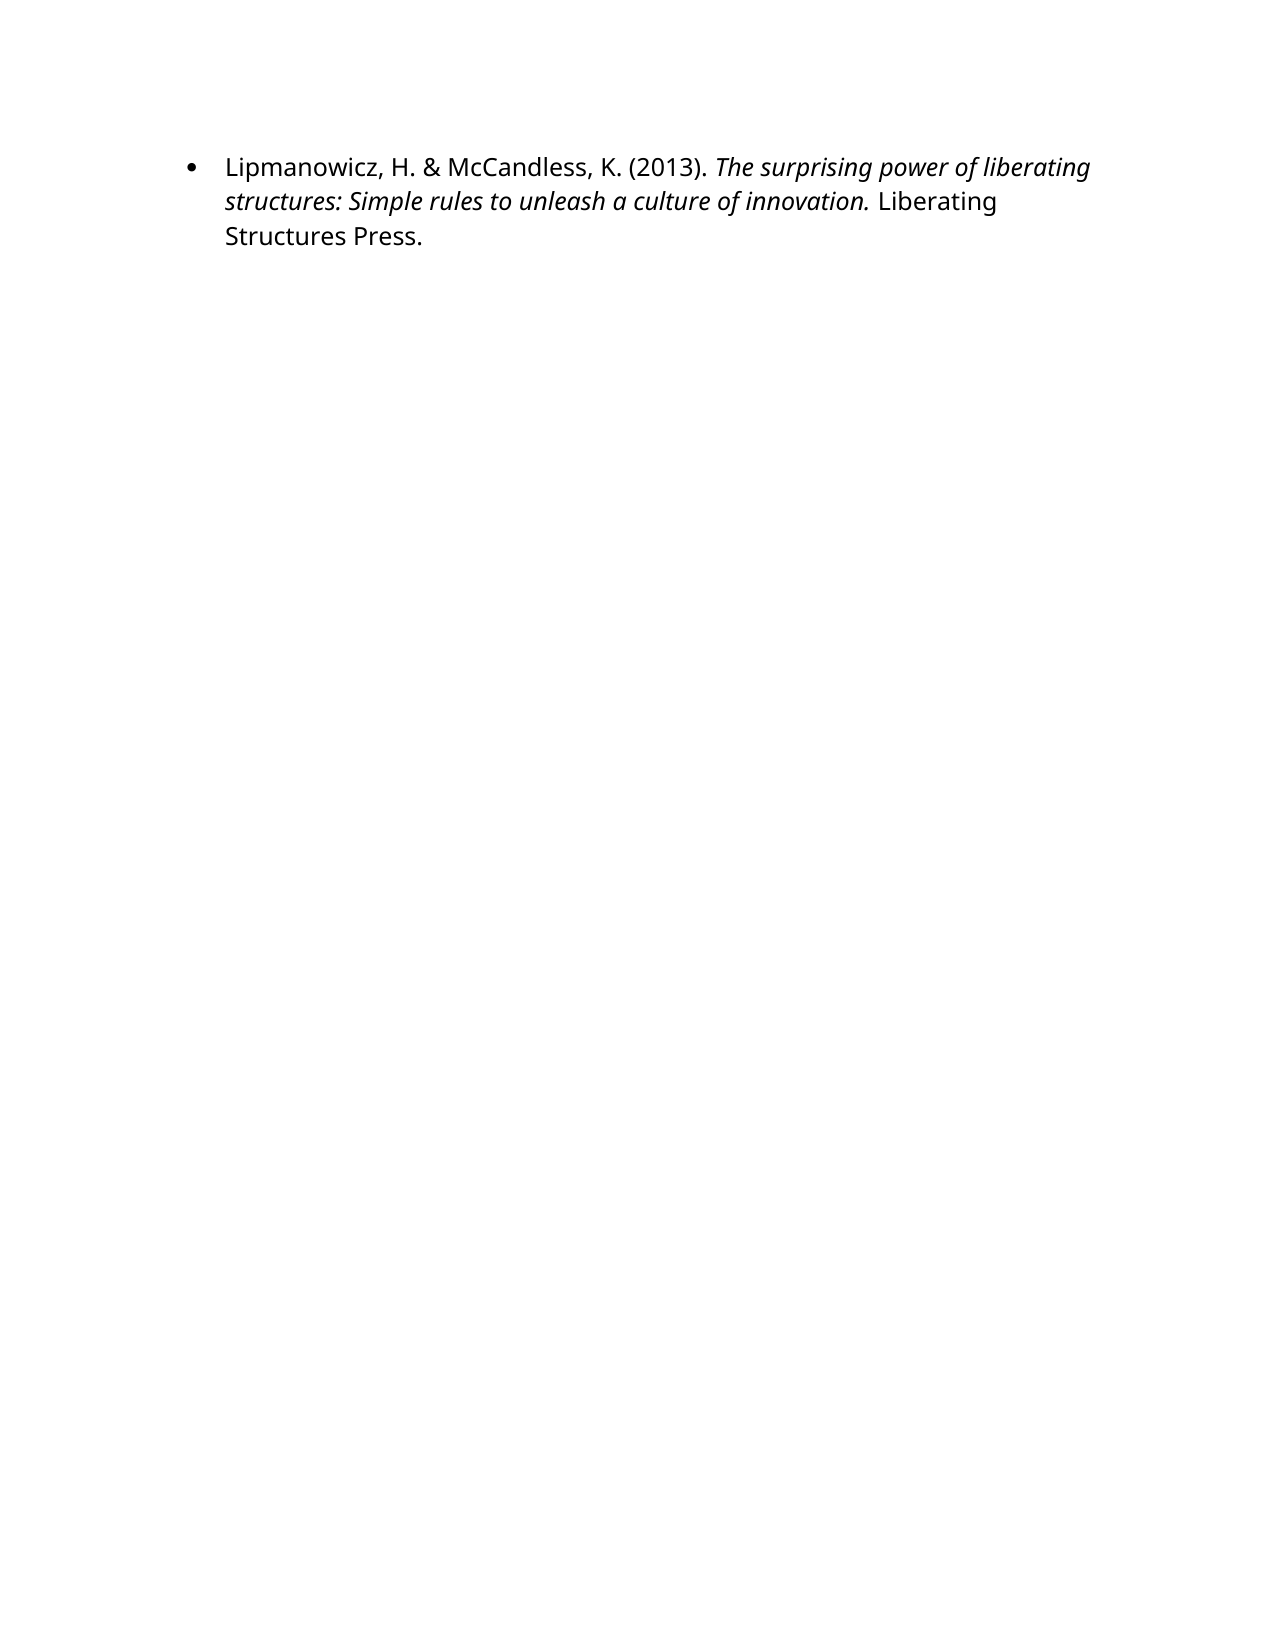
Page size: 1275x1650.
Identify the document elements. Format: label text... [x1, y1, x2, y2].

list Lipmanowicz, H. & McCandless, K. (2013). The surprising power of liberating structures: Simple rules to unleash a culture of innovation. Liberating Structures Press. [187, 150, 1125, 252]
